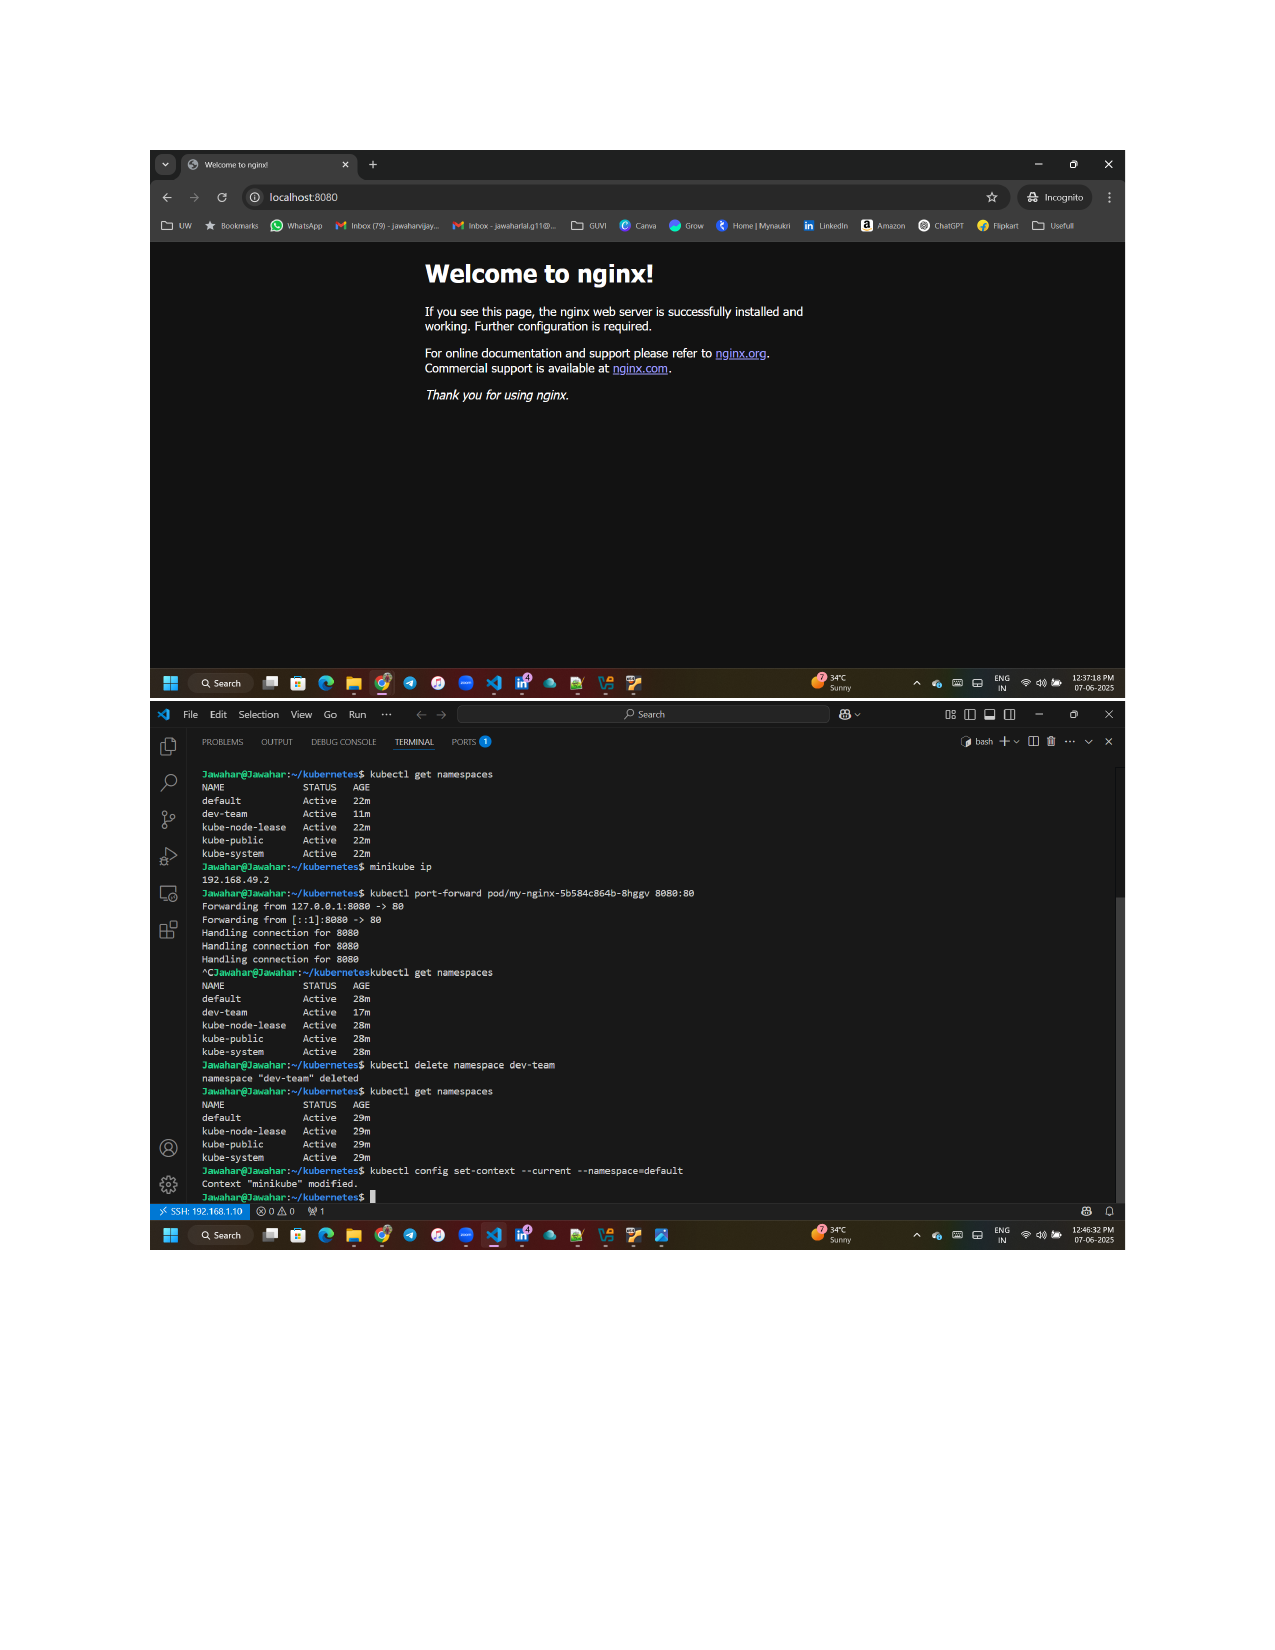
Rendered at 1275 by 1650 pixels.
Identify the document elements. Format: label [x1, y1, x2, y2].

picture [150, 701, 1125, 1250]
picture [150, 150, 1125, 698]
